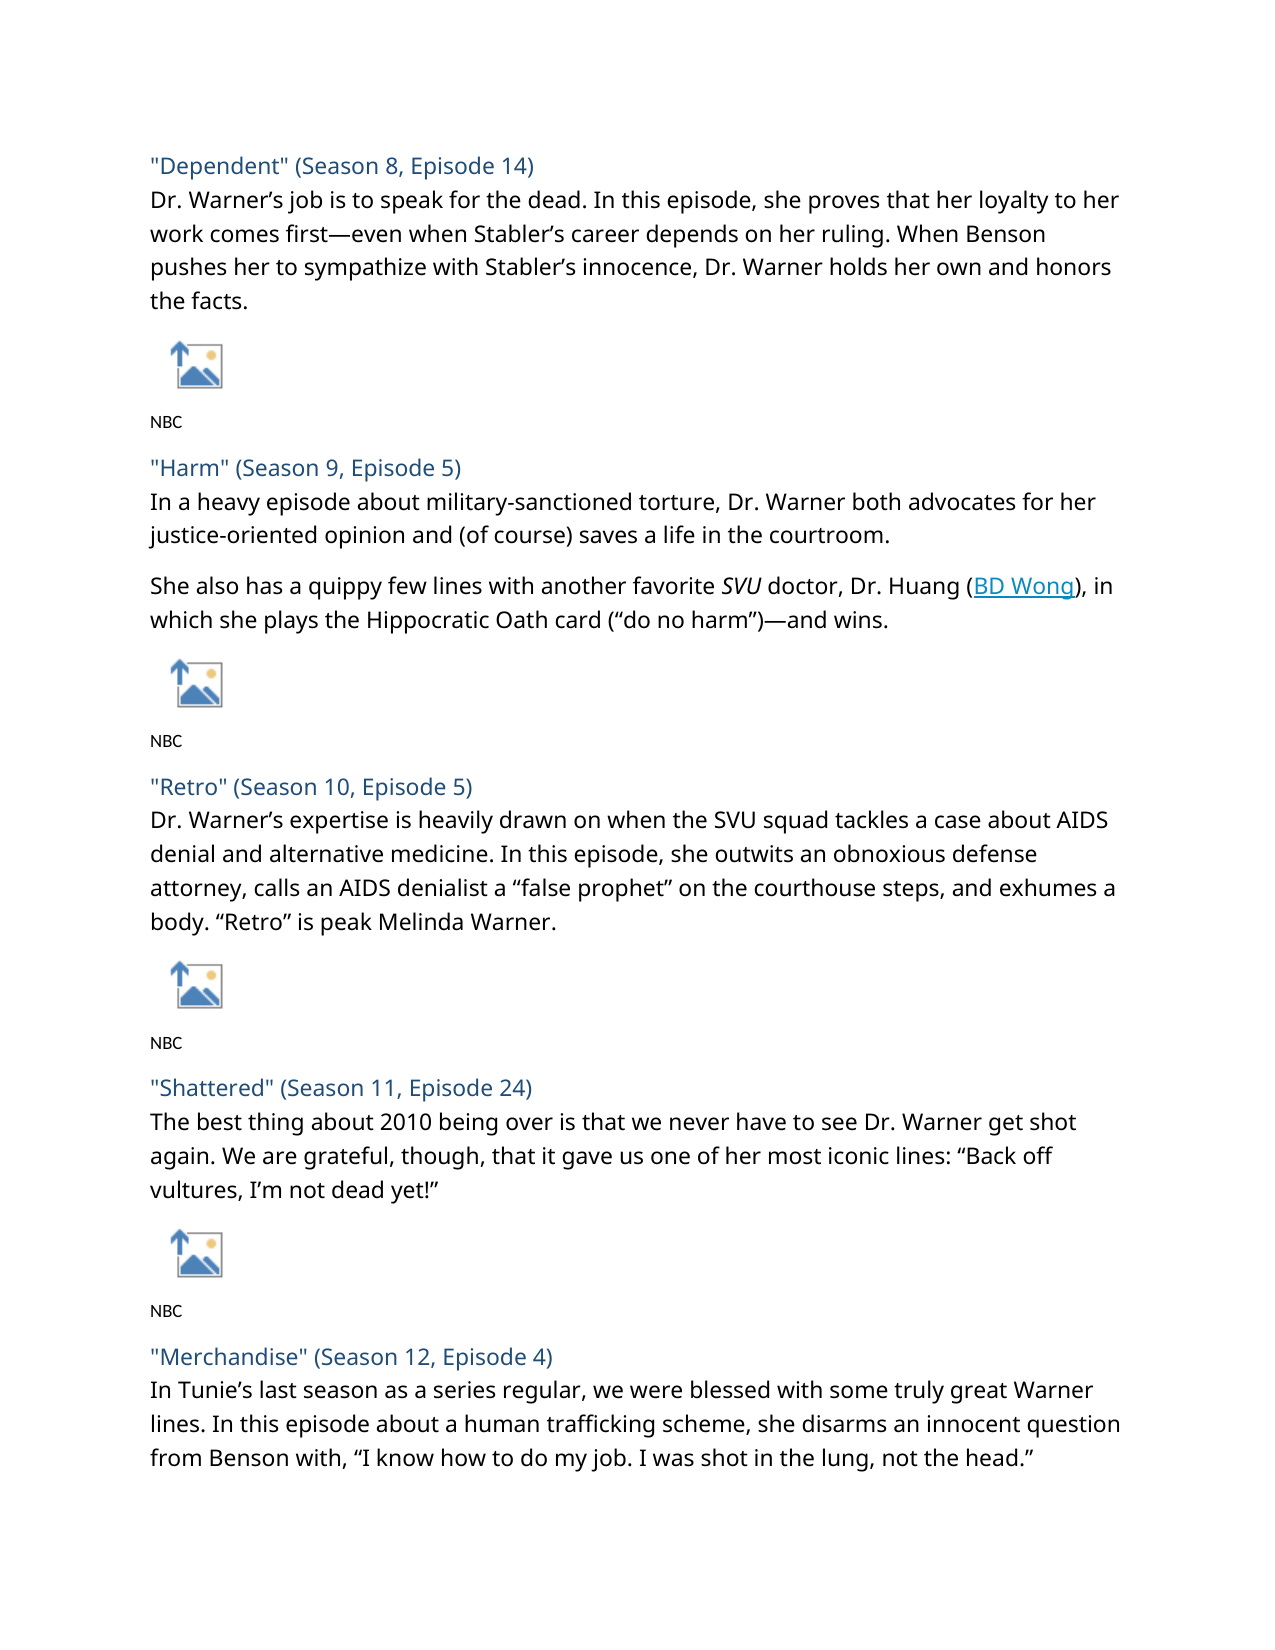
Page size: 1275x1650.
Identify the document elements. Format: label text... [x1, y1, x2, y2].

subtitle "Harm" (Season 9, Episode 5) [150, 452, 1125, 483]
text In Tunie’s last season as a series regular, we were blessed with some truly great Warner lines. In this episode about a human trafficking scheme, she disarms an innocent question from Benson with, “I know how to do my job. I was shot in the lung, not the head.” [150, 1374, 1125, 1473]
text In a heavy episode about military-sanctioned torture, Dr. Warner both advocates for her justice-oriented opinion and (of course) saves a life in the courtroom. [150, 486, 1125, 551]
subtitle "Retro" (Season 10, Episode 5) [150, 770, 1125, 802]
text NBC [150, 411, 1125, 433]
text NBC [150, 1031, 1125, 1054]
subtitle "Merchandise" (Season 12, Episode 4) [150, 1340, 1125, 1372]
text NBC [150, 729, 1125, 752]
text NBC [150, 1299, 1125, 1322]
subtitle "Shattered" (Season 11, Episode 24) [150, 1072, 1125, 1103]
text The best thing about 2010 being over is that we never have to see Dr. Warner get shot again. We are grateful, though, that it gave us one of her most iconic lines: “Back off vultures, I’m not dead yet!” [150, 1106, 1125, 1205]
text She also has a quippy few lines with another favorite SVU doctor, Dr. Huang (BD Wong), in which she plays the Hippocratic Oath card (“do no harm”)—and wins. [150, 570, 1125, 635]
text Dr. Warner’s expertise is heavily drawn on when the SVU squad tackles a case about AIDS denial and alternative medicine. In this episode, she outwits an obnoxious defense attorney, calls an AIDS denialist a “false prophet” on the courthouse steps, and exhumes a body. “Retro” is peak Melinda Warner. [150, 804, 1125, 937]
text Dr. Warner’s job is to speak for the dead. In this episode, she proves that her loyalty to her work comes first—even when Stabler’s career depends on her ruling. When Benson pushes her to sympathize with Stabler’s innocence, Dr. Warner holds her own and honors the facts. [150, 184, 1125, 316]
subtitle "Dependent" (Season 8, Episode 14) [150, 150, 1125, 181]
